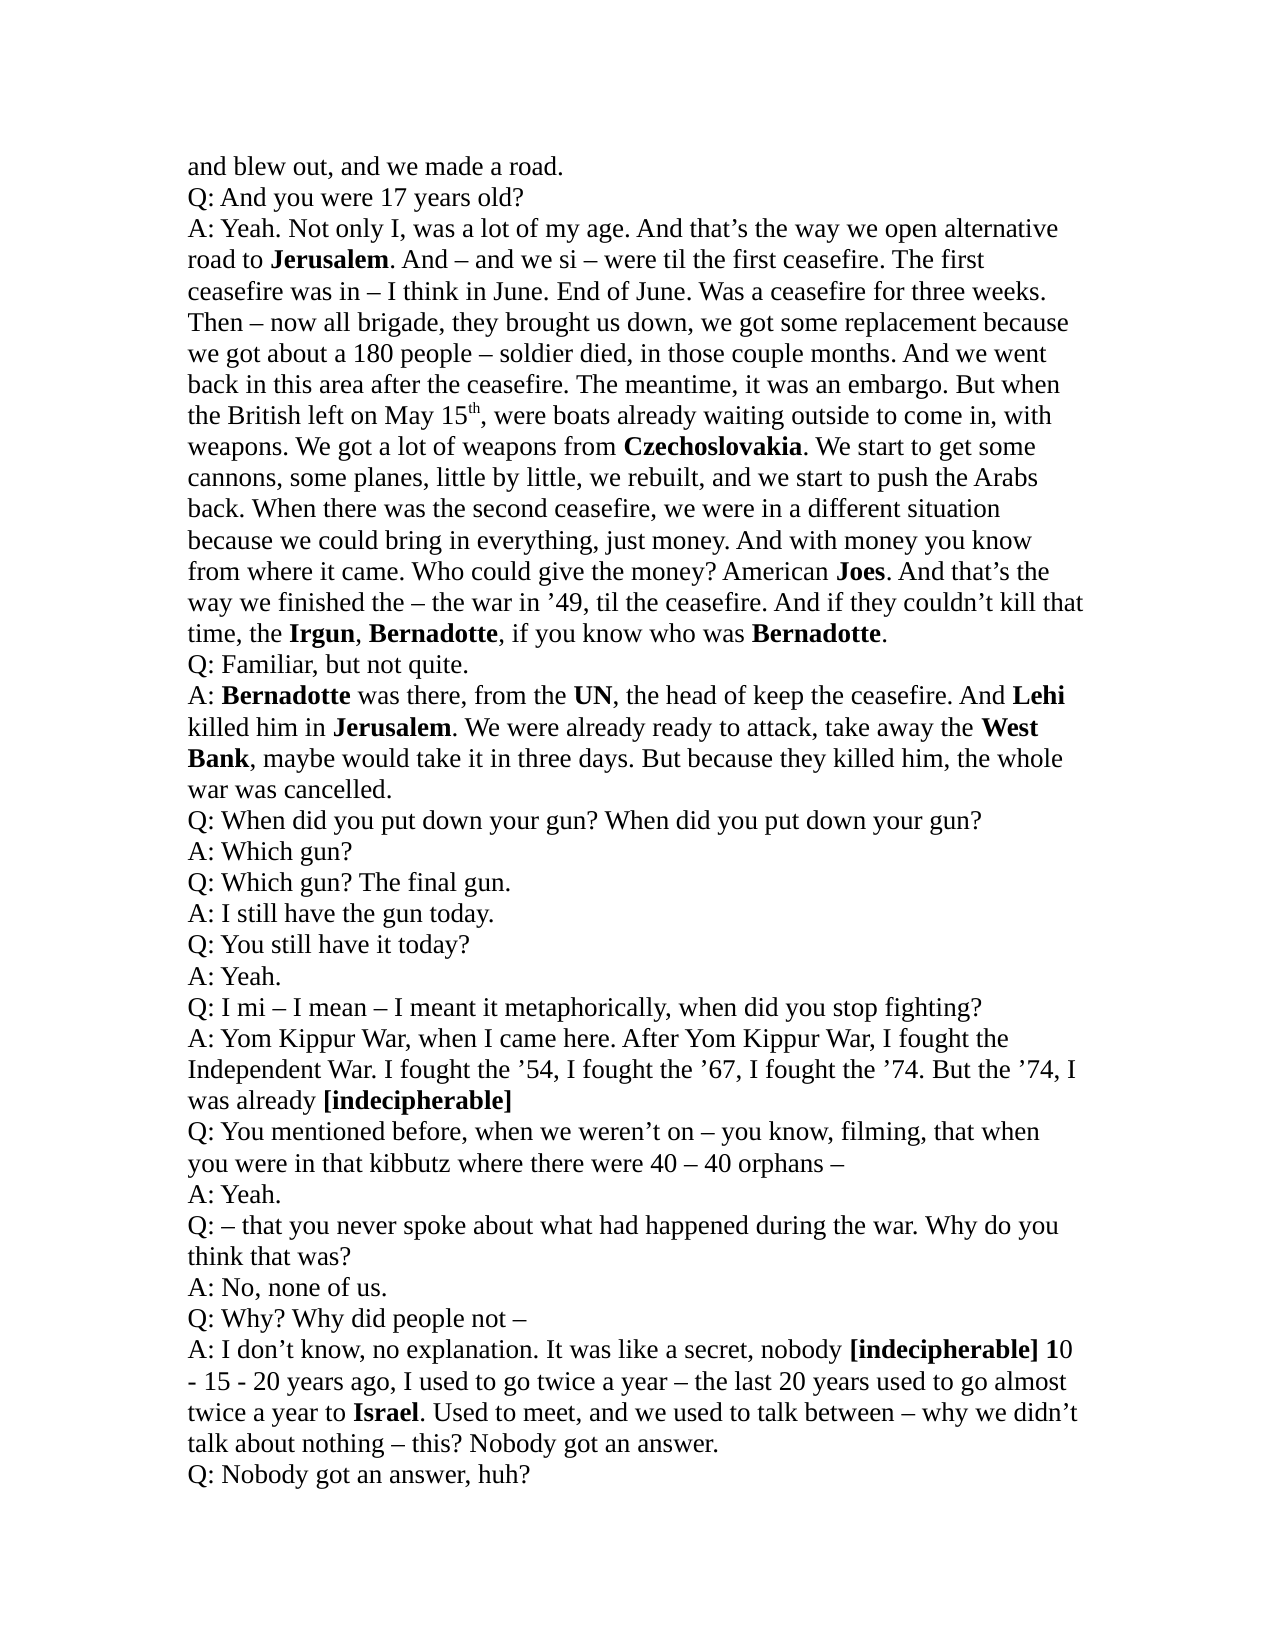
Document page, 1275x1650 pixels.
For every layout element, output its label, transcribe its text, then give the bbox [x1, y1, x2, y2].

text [187, 150, 1087, 524]
text A: Yeah. [187, 1302, 1087, 1333]
text A: Which gun? Q: Which gun? The final gun. [187, 1178, 1087, 1240]
text A: Bernadotte was there, from the UN, the head of keep the ceasefire. And Lehi killed him in Jerusalem. We were already ready to attack, take away the West Bank, maybe would take it in three days. But because they killed him, the whole war was cancelled. [187, 1022, 1087, 1147]
text A: Yeah. Not only I, was a lot of my age. And that’s the way we open alternative road to Jerusalem. And – and we si – were til the first ceasefire. The first ceasefire was in – I think in June. End of June. Was a ceasefire for three weeks. Then – now all brigade, they brought us down, we got some replacement because we got about a 180 people – soldier died, in those couple months. And we went back in this area after the ceasefire. The meantime, it was an embargo. But when the British left on May 15th, were boats already waiting outside to come in, with weapons. We got a lot of weapons from Czechoslovakia. We start to get some cannons, some planes, little by little, we rebuilt, and we start to push the Arabs back. When there was the second ceasefire, we were in a different situation because we could bring in everything, just money. And with money you know from where it came. Who could give the money? American Joes. And that’s the way we finished the – the war in ’49, til the ceasefire. And if they couldn’t kill that time, the Irgun, Bernadotte, if you know who was Bernadotte. [187, 555, 1087, 991]
text Q: And you were 17 years old? [187, 524, 1087, 555]
text A: Yom Kippur War, when I came here. After Yom Kippur War, I fought the Independent War. I fought the ’54, I fought the ’67, I fought the ’74. But the ’74, I was already [indecipherable] [187, 1365, 1087, 1458]
text Q: Familiar, but not quite. [187, 991, 1087, 1022]
text Q: When did you put down your gun? When did you put down your gun? [187, 1147, 1087, 1178]
text Q: I mi – I mean – I meant it metaphorically, when did you stop fighting? [187, 1333, 1087, 1365]
text A: I still have the gun today. [187, 1240, 1087, 1271]
text Q: You still have it today? [187, 1271, 1087, 1302]
